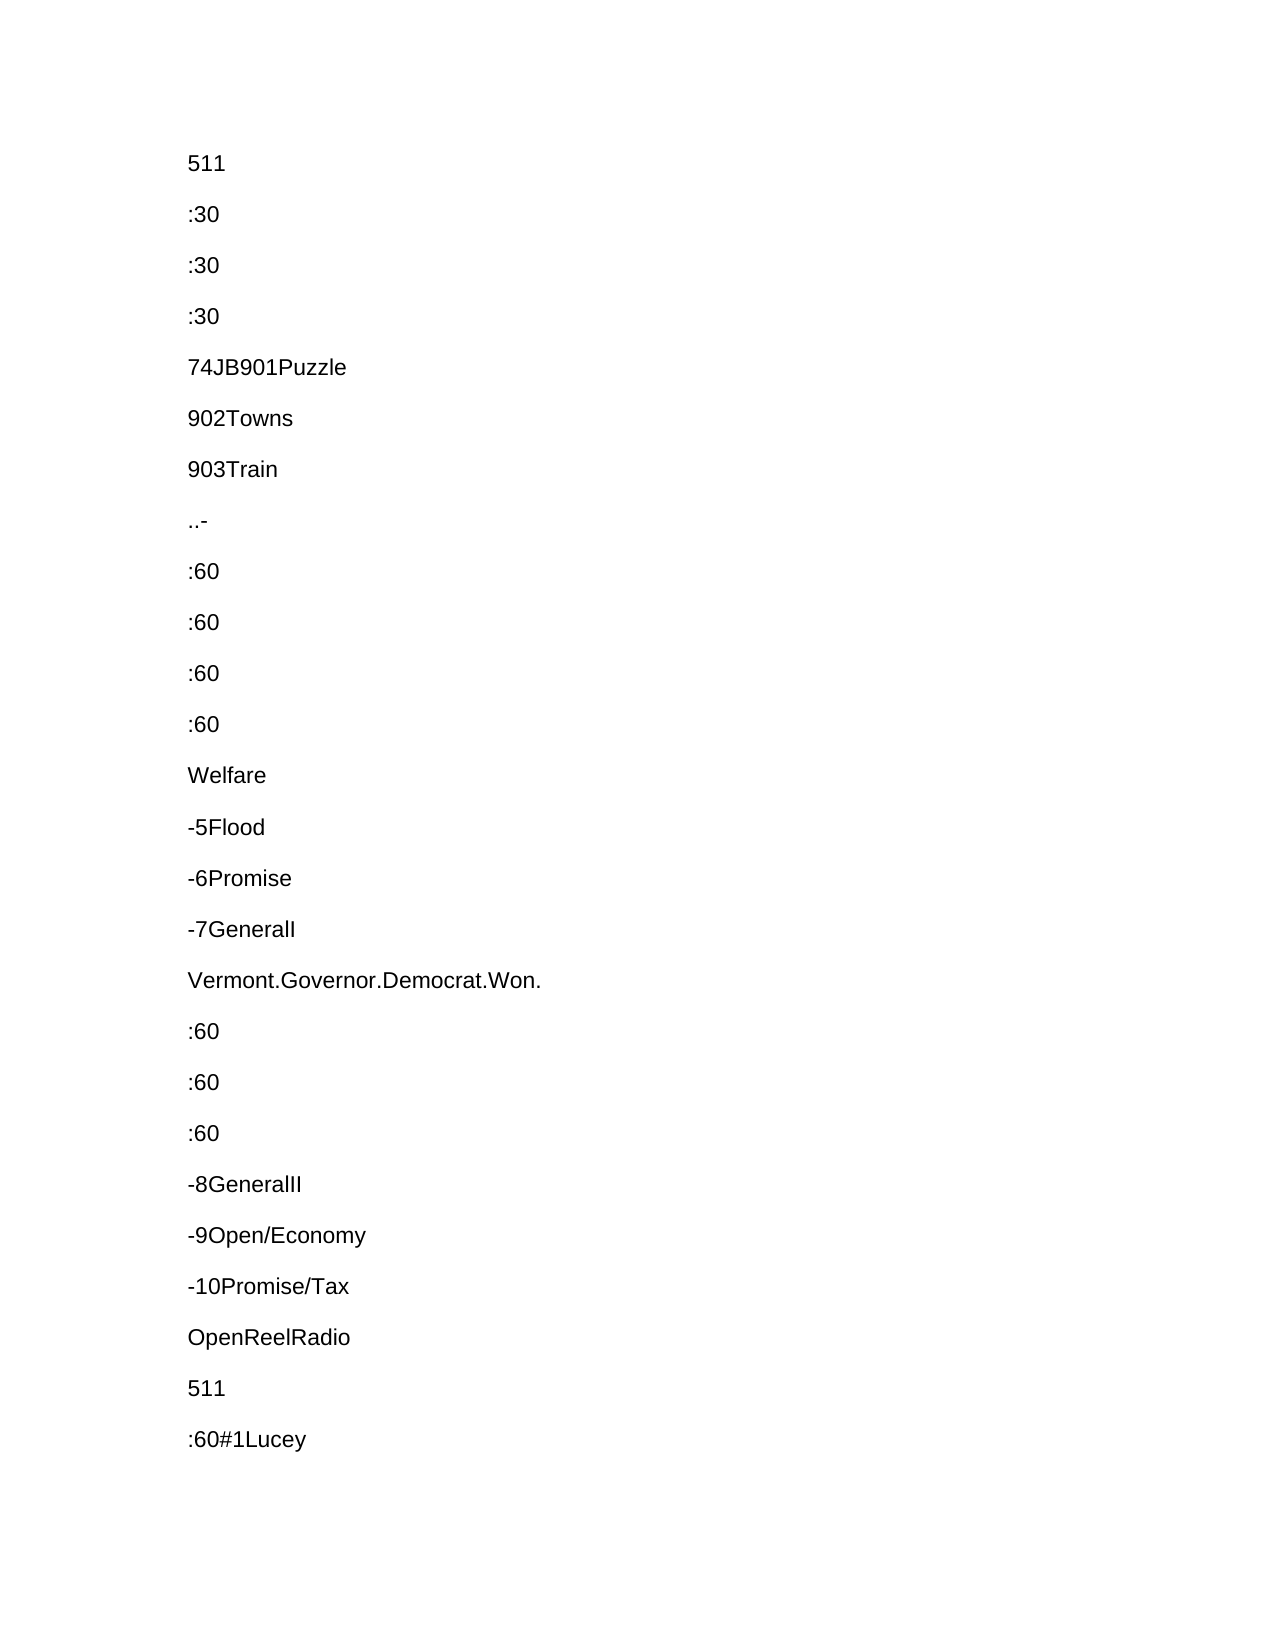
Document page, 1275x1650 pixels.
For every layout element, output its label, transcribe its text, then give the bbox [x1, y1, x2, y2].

text -10Promise/Tax [187, 1273, 1087, 1299]
text -8GeneralII [187, 1171, 1087, 1197]
text 74JB901Puzzle [187, 354, 1087, 381]
text -9Open/Economy [187, 1222, 1087, 1248]
text 903Train [187, 456, 1087, 483]
text :30 [187, 252, 1087, 278]
text :60 [187, 1018, 1087, 1044]
text :60 [187, 1069, 1087, 1095]
text Vermont.Governor.Democrat.Won. [187, 967, 1087, 993]
text :60 [187, 1120, 1087, 1146]
text 511 [187, 1375, 1087, 1401]
text -7GeneralI [187, 916, 1087, 942]
text OpenReelRadio [187, 1324, 1087, 1350]
text ..- [187, 507, 1087, 534]
text -5Flood [187, 813, 1087, 840]
text :60 [187, 660, 1087, 687]
text :30 [187, 201, 1087, 227]
text 902Towns [187, 405, 1087, 432]
text 511 [187, 150, 1087, 176]
text :60 [187, 558, 1087, 585]
text -6Promise [187, 864, 1087, 891]
text :60 [187, 609, 1087, 636]
text Welfare [187, 762, 1087, 789]
text :60#1Lucey [187, 1426, 1087, 1452]
text :30 [187, 303, 1087, 329]
text :60 [187, 711, 1087, 738]
